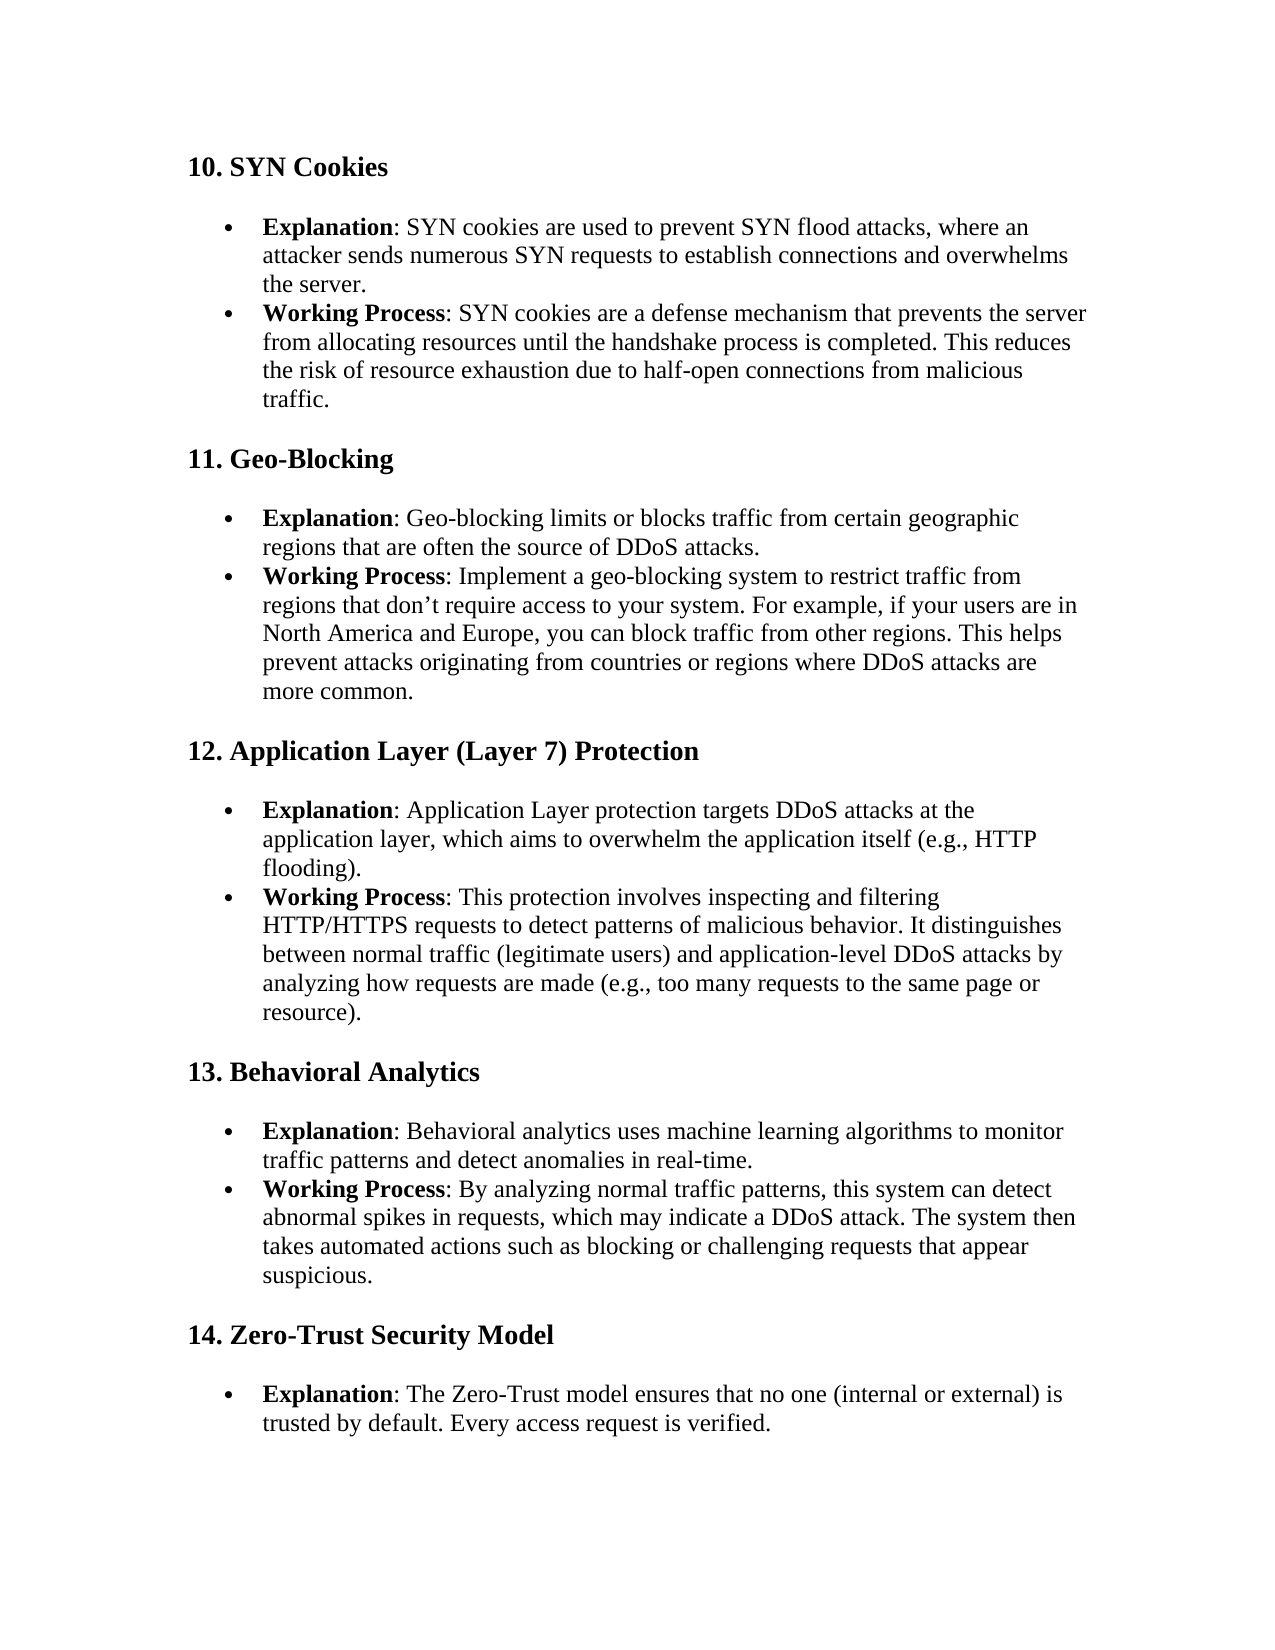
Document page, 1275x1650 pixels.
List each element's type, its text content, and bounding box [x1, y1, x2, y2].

list Working Process: Implement a geo-blocking system to restrict traffic from regions that don’t require access to your system. For example, if your users are in North America and Europe, you can block traffic from other regions. This helps prevent attacks originating from countries or regions where DDoS attacks are more common. [225, 561, 1087, 705]
list Explanation: SYN cookies are used to prevent SYN flood attacks, where an attacker sends numerous SYN requests to establish connections and overwhelms the server. [225, 212, 1087, 298]
text 14. Zero-Trust Security Model [187, 1318, 1087, 1350]
list Working Process: SYN cookies are a defense mechanism that prevents the server from allocating resources until the handshake process is completed. This reduces the risk of resource exhaustion due to half-open connections from malicious traffic. [225, 298, 1087, 413]
list Explanation: Application Layer protection targets DDoS attacks at the application layer, which aims to overwhelm the application itself (e.g., HTTP flooding). [225, 796, 1087, 882]
list Working Process: By analyzing normal traffic patterns, this system can detect abnormal spikes in requests, which may indicate a DDoS attack. The system then takes automated actions such as blocking or challenging requests that appear suspicious. [225, 1174, 1087, 1289]
list Explanation: The Zero-Trust model ensures that no one (internal or external) is trusted by default. Every access request is verified. [225, 1379, 1087, 1437]
list Working Process: This protection involves inspecting and filtering HTTP/HTTPS requests to detect patterns of malicious behavior. It distinguishes between normal traffic (legitimate users) and application-level DDoS attacks by analyzing how requests are made (e.g., too many requests to the same page or resource). [225, 882, 1087, 1026]
text 13. Behavioral Analytics [187, 1055, 1087, 1087]
text 12. Application Layer (Layer 7) Protection [187, 734, 1087, 766]
list Explanation: Geo-blocking limits or blocks traffic from certain geographic regions that are often the source of DDoS attacks. [225, 503, 1087, 561]
text 10. SYN Cookies [187, 150, 1087, 182]
list Explanation: Behavioral analytics uses machine learning algorithms to monitor traffic patterns and detect anomalies in real-time. [225, 1116, 1087, 1174]
text 11. Geo-Blocking [187, 442, 1087, 474]
